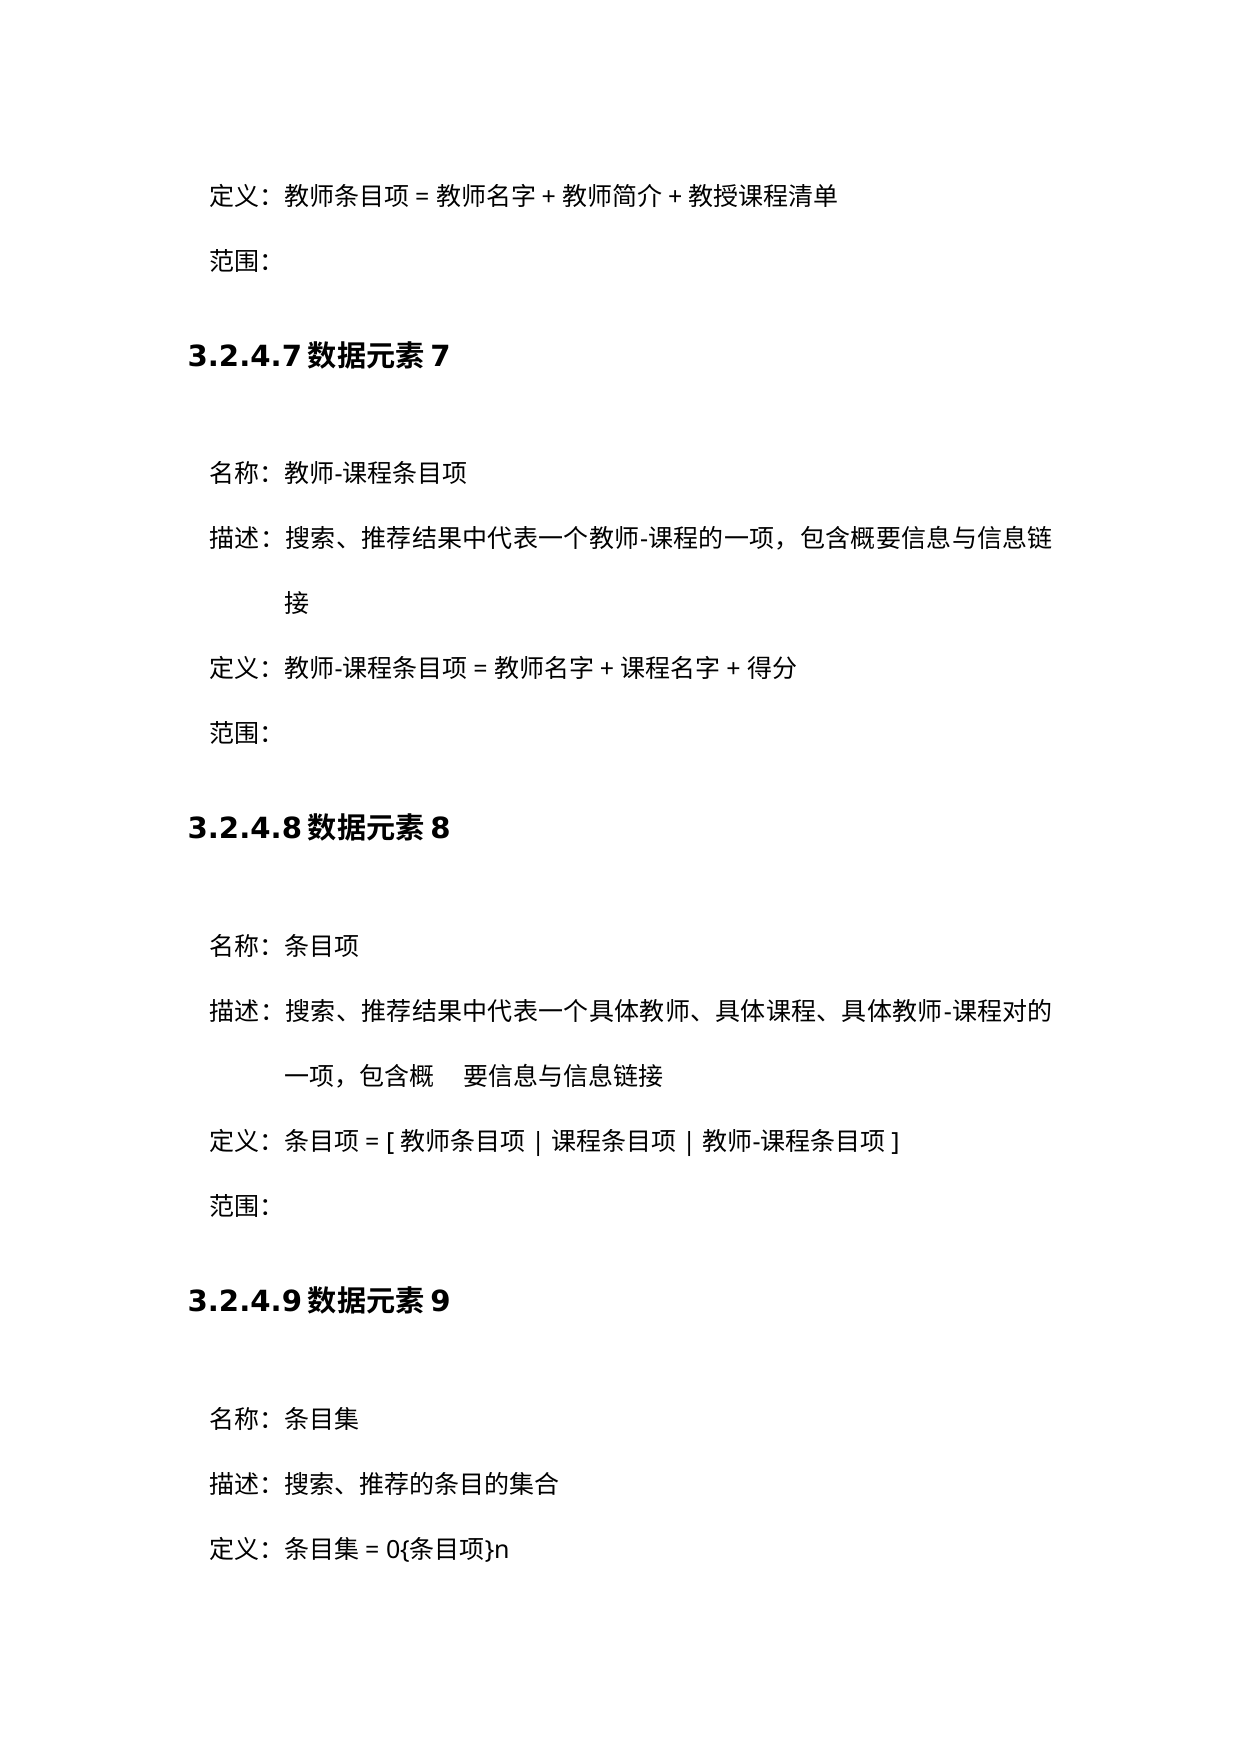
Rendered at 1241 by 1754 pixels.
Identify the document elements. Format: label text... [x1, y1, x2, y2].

text 定义：条目集 = 0{条目项}n [209, 1515, 1053, 1580]
text 范围： [209, 227, 1053, 292]
text 描述：搜索、推荐结果中代表一个具体教师、具体课程、具体教师-课程对的一项，包含概 要信息与信息链接 [209, 977, 1053, 1107]
text 描述：搜索、推荐的条目的集合 [209, 1450, 1053, 1515]
text 定义：条目项 = [ 教师条目项 | 课程条目项 | 教师-课程条目项 ] [209, 1107, 1053, 1172]
text 名称：条目项 [209, 912, 1053, 977]
subtitle 3.2.4.9数据元素9 [187, 1266, 1053, 1331]
text 名称：教师-课程条目项 [209, 439, 1053, 504]
subtitle 3.2.4.7数据元素7 [187, 321, 1053, 386]
text 描述：搜索、推荐结果中代表一个教师-课程的一项，包含概要信息与信息链接 [209, 504, 1053, 634]
text 范围： [209, 699, 1053, 764]
text 定义：教师条目项 = 教师名字 + 教师简介 + 教授课程清单 [209, 162, 1053, 227]
text 范围： [209, 1172, 1053, 1237]
text 定义：教师-课程条目项 = 教师名字 + 课程名字 + 得分 [209, 634, 1053, 699]
text 名称：条目集 [209, 1385, 1053, 1450]
subtitle 3.2.4.8数据元素8 [187, 794, 1053, 859]
